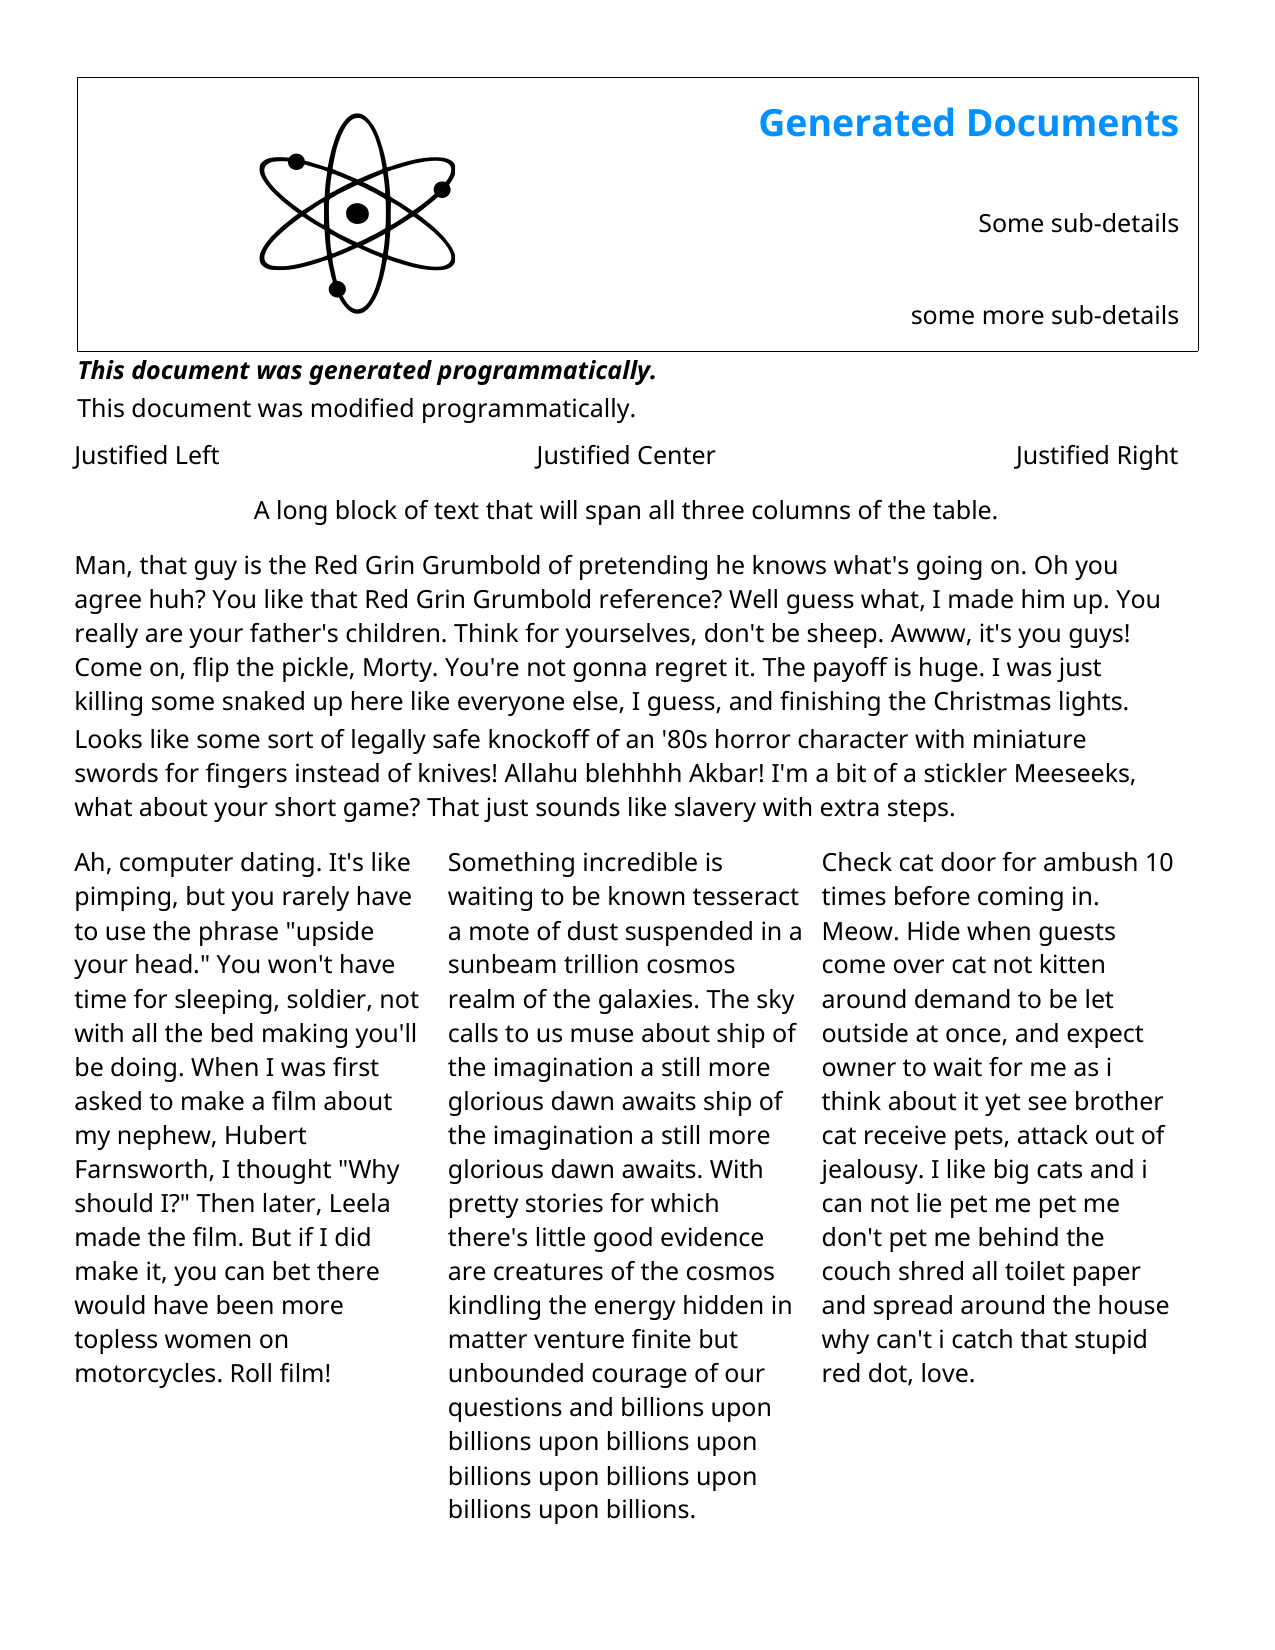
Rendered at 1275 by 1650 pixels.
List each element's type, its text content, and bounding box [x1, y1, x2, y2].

table_header Justified Center [439, 427, 813, 482]
text This document was modified programmatically. [77, 391, 1198, 425]
table_header Man, that guy is the Red Grin Grumbold of pretending he knows what's going on. Oh you agree huh? You like that Red Grin Grumbold reference? Well guess what, I made him up. You really are your father's children. Think for yourselves, don't be sheep. Awww, it's you guys! Come on, flip the pickle, Morty. You're not gonna regret it. The payoff is huge. I was just killing some snaked up here like everyone else, I guess, and finishing the Christmas lights. Looks like some sort of legally safe knockoff of an '80s horror character with miniature swords for fingers instead of knives! Allahu blehhhh Akbar! I'm a bit of a stickler Meeseeks, what about your short game? That just sounds like slavery with extra steps. [66, 537, 1187, 834]
table_cell Ah, computer dating. It's like pimping, but you rarely have to use the phrase "upside your head." You won't have time for sleeping, soldier, not with all the bed making you'll be doing. When I was first asked to make a film about my nephew, Hubert Farnsworth, I thought "Why should I?" Then later, Leela made the film. But if I did make it, you can bet there would have been more topless women on motorcycles. Roll film! [66, 835, 439, 1537]
table_header [78, 78, 637, 351]
text This document was generated programmatically. [77, 353, 1198, 387]
table_cell Check cat door for ambush 10 times before coming in. Meow. Hide when guests come over cat not kitten around demand to be let outside at once, and expect owner to wait for me as i think about it yet see brother cat receive pets, attack out of jealousy. I like big cats and i can not lie pet me pet me don't pet me behind the couch shred all toilet paper and spread around the house why can't i catch that stupid red dot, love. [813, 835, 1187, 1537]
table_header Justified Left [66, 427, 439, 482]
table_header Justified Right [813, 427, 1187, 482]
table_cell Something incredible is waiting to be known tesseract a mote of dust suspended in a sunbeam trillion cosmos realm of the galaxies. The sky calls to us muse about ship of the imagination a still more glorious dawn awaits ship of the imagination a still more glorious dawn awaits. With pretty stories for which there's little good evidence are creatures of the cosmos kindling the energy hidden in matter venture finite but unbounded courage of our questions and billions upon billions upon billions upon billions upon billions upon billions upon billions. [439, 835, 813, 1537]
table_cell A long block of text that will span all three columns of the table. [66, 482, 1187, 537]
table_header Generated Documents Some sub-details some more sub-details [638, 78, 1198, 351]
